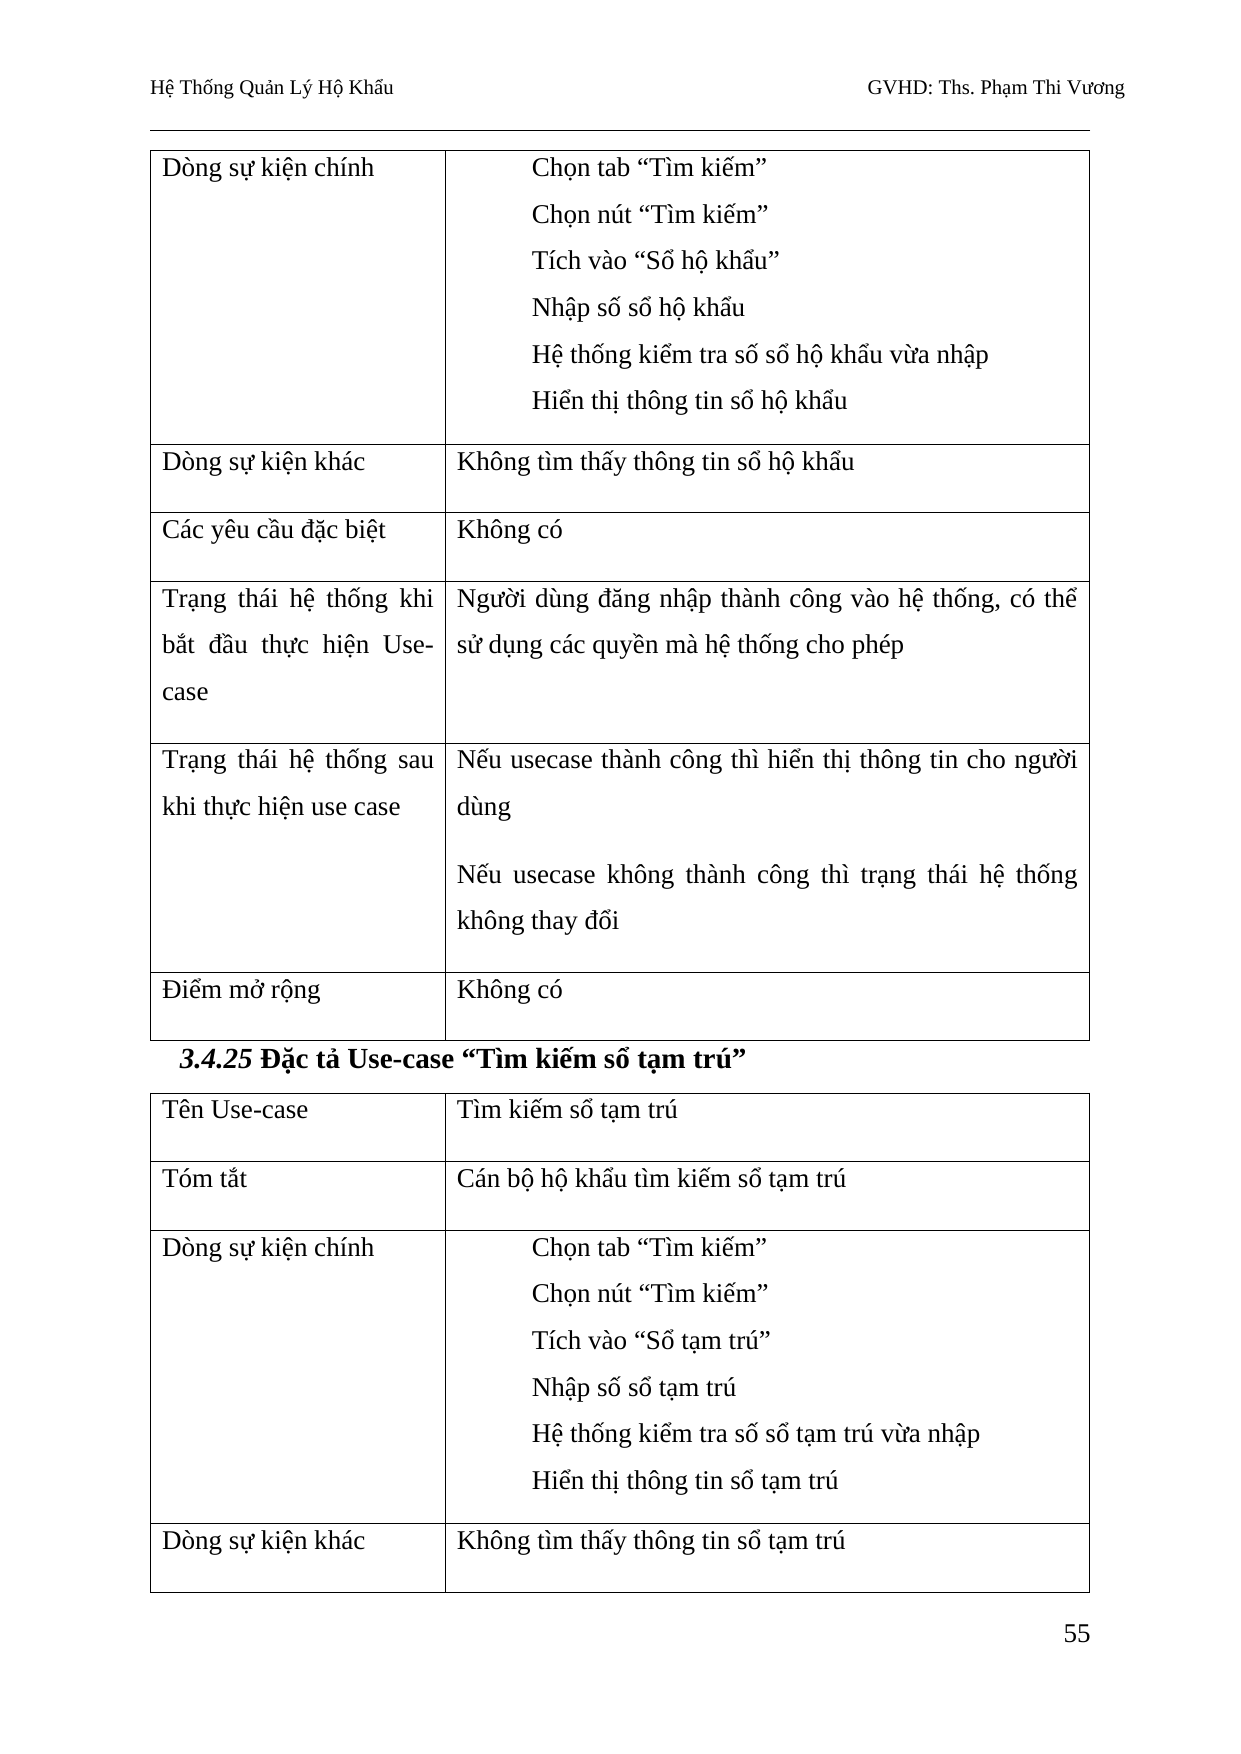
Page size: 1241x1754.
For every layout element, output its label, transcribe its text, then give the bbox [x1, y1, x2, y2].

table_header Tìm kiếm sổ tạm trú [446, 1094, 1089, 1161]
table_cell Người dùng đăng nhập thành công vào hệ thống, có thể sử dụng các quyền mà hệ thống cho phép [446, 582, 1089, 742]
table_cell Cán bộ hộ khẩu tìm kiếm sổ tạm trú [446, 1162, 1089, 1229]
table_cell Không tìm thấy thông tin sổ tạm trú [446, 1524, 1089, 1592]
list Đặc tả Use-case “Tìm kiếm sổ tạm trú” [179, 1041, 1090, 1075]
table_header Tên Use-case [151, 1094, 445, 1161]
table_cell Trạng thái hệ thống sau khi thực hiện use case [151, 744, 445, 972]
table_cell Không có [446, 513, 1089, 581]
table_cell Dòng sự kiện chính [151, 1231, 445, 1523]
table_cell Dòng sự kiện khác [151, 445, 445, 512]
table_cell Nếu usecase thành công thì hiển thị thông tin cho người dùng Nếu usecase không thành công thì trạng thái hệ thống không thay đổi [446, 744, 1089, 972]
table_cell Dòng sự kiện chính [151, 151, 445, 443]
table_cell Điểm mở rộng [151, 973, 445, 1040]
table_cell Chọn tab “Tìm kiếm” Chọn nút “Tìm kiếm” Tích vào “Sổ tạm trú” Nhập số sổ tạm trú Hệ thống kiểm tra số sổ tạm trú vừa nhập Hiển thị thông tin sổ tạm trú [446, 1231, 1089, 1523]
table_cell Dòng sự kiện khác [151, 1524, 445, 1592]
table_cell Các yêu cầu đặc biệt [151, 513, 445, 581]
table_cell Tóm tắt [151, 1162, 445, 1229]
table_cell Chọn tab “Tìm kiếm” Chọn nút “Tìm kiếm” Tích vào “Sổ hộ khẩu” Nhập số sổ hộ khẩu Hệ thống kiểm tra số sổ hộ khẩu vừa nhập Hiển thị thông tin sổ hộ khẩu [446, 151, 1089, 443]
table_cell Trạng thái hệ thống khi bắt đầu thực hiện Use-case [151, 582, 445, 742]
table_cell Không tìm thấy thông tin sổ hộ khẩu [446, 445, 1089, 512]
table_cell Không có [446, 973, 1089, 1040]
